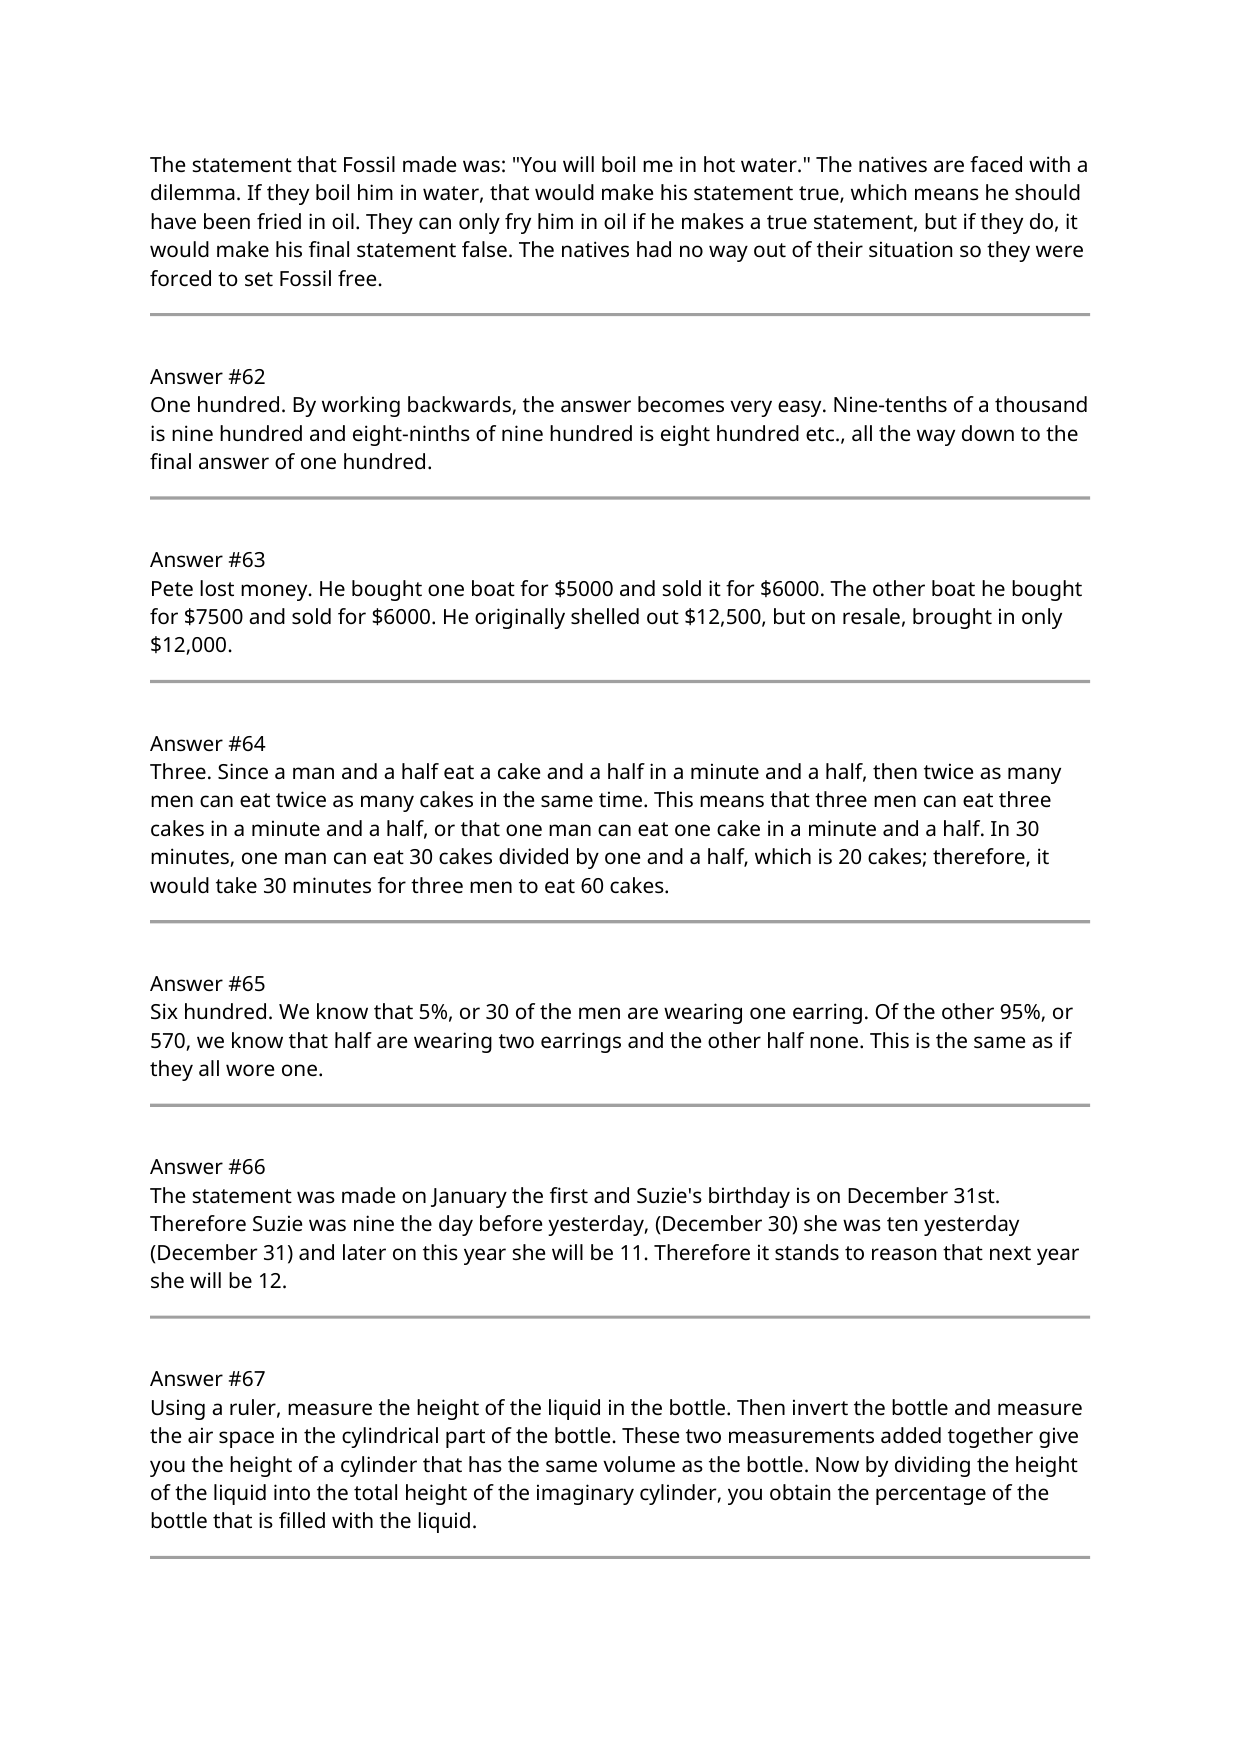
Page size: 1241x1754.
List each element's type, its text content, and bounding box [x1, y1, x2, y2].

subtitle Answer #64 [150, 729, 1090, 757]
text The statement was made on January the first and Suzie's birthday is on December 31st. Therefore Suzie was nine the day before yesterday, (December 30) she was ten yesterday (December 31) and later on this year she will be 11. Therefore it stands to reason that next year she will be 12. [150, 1181, 1090, 1295]
text Using a ruler, measure the height of the liquid in the bottle. Then invert the bottle and measure the air space in the cylindrical part of the bottle. These two measurements added together give you the height of a cylinder that has the same volume as the bottle. Now by dividing the height of the liquid into the total height of the imaginary cylinder, you obtain the percentage of the bottle that is filled with the liquid. [150, 1393, 1090, 1535]
subtitle Answer #65 [150, 969, 1090, 997]
subtitle Answer #66 [150, 1152, 1090, 1181]
text One hundred. By working backwards, the answer becomes very easy. Nine-tenths of a thousand is nine hundred and eight-ninths of nine hundred is eight hundred etc., all the way down to the final answer of one hundred. [150, 390, 1090, 476]
subtitle Answer #62 [150, 362, 1090, 390]
text Pete lost money. He bought one boat for $5000 and sold it for $6000. The other boat he bought for $7500 and sold for $6000. He originally shelled out $12,500, but on resale, brought in only $12,000. [150, 574, 1090, 659]
text The statement that Fossil made was: "You will boil me in hot water." The natives are faced with a dilemma. If they boil him in water, that would make his statement true, which means he should have been fried in oil. They can only fry him in oil if he makes a true statement, but if they do, it would make his final statement false. The natives had no way out of their situation so they were forced to set Fossil free. [150, 150, 1090, 292]
subtitle Answer #63 [150, 545, 1090, 574]
text Six hundred. We know that 5%, or 30 of the men are wearing one earring. Of the other 95%, or 570, we know that half are wearing two earrings and the other half none. This is the same as if they all wore one. [150, 997, 1090, 1083]
subtitle Answer #67 [150, 1364, 1090, 1393]
text Three. Since a man and a half eat a cake and a half in a minute and a half, then twice as many men can eat twice as many cakes in the same time. This means that three men can eat three cakes in a minute and a half, or that one man can eat one cake in a minute and a half. In 30 minutes, one man can eat 30 cakes divided by one and a half, which is 20 cakes; therefore, it would take 30 minutes for three men to eat 60 cakes. [150, 757, 1090, 899]
